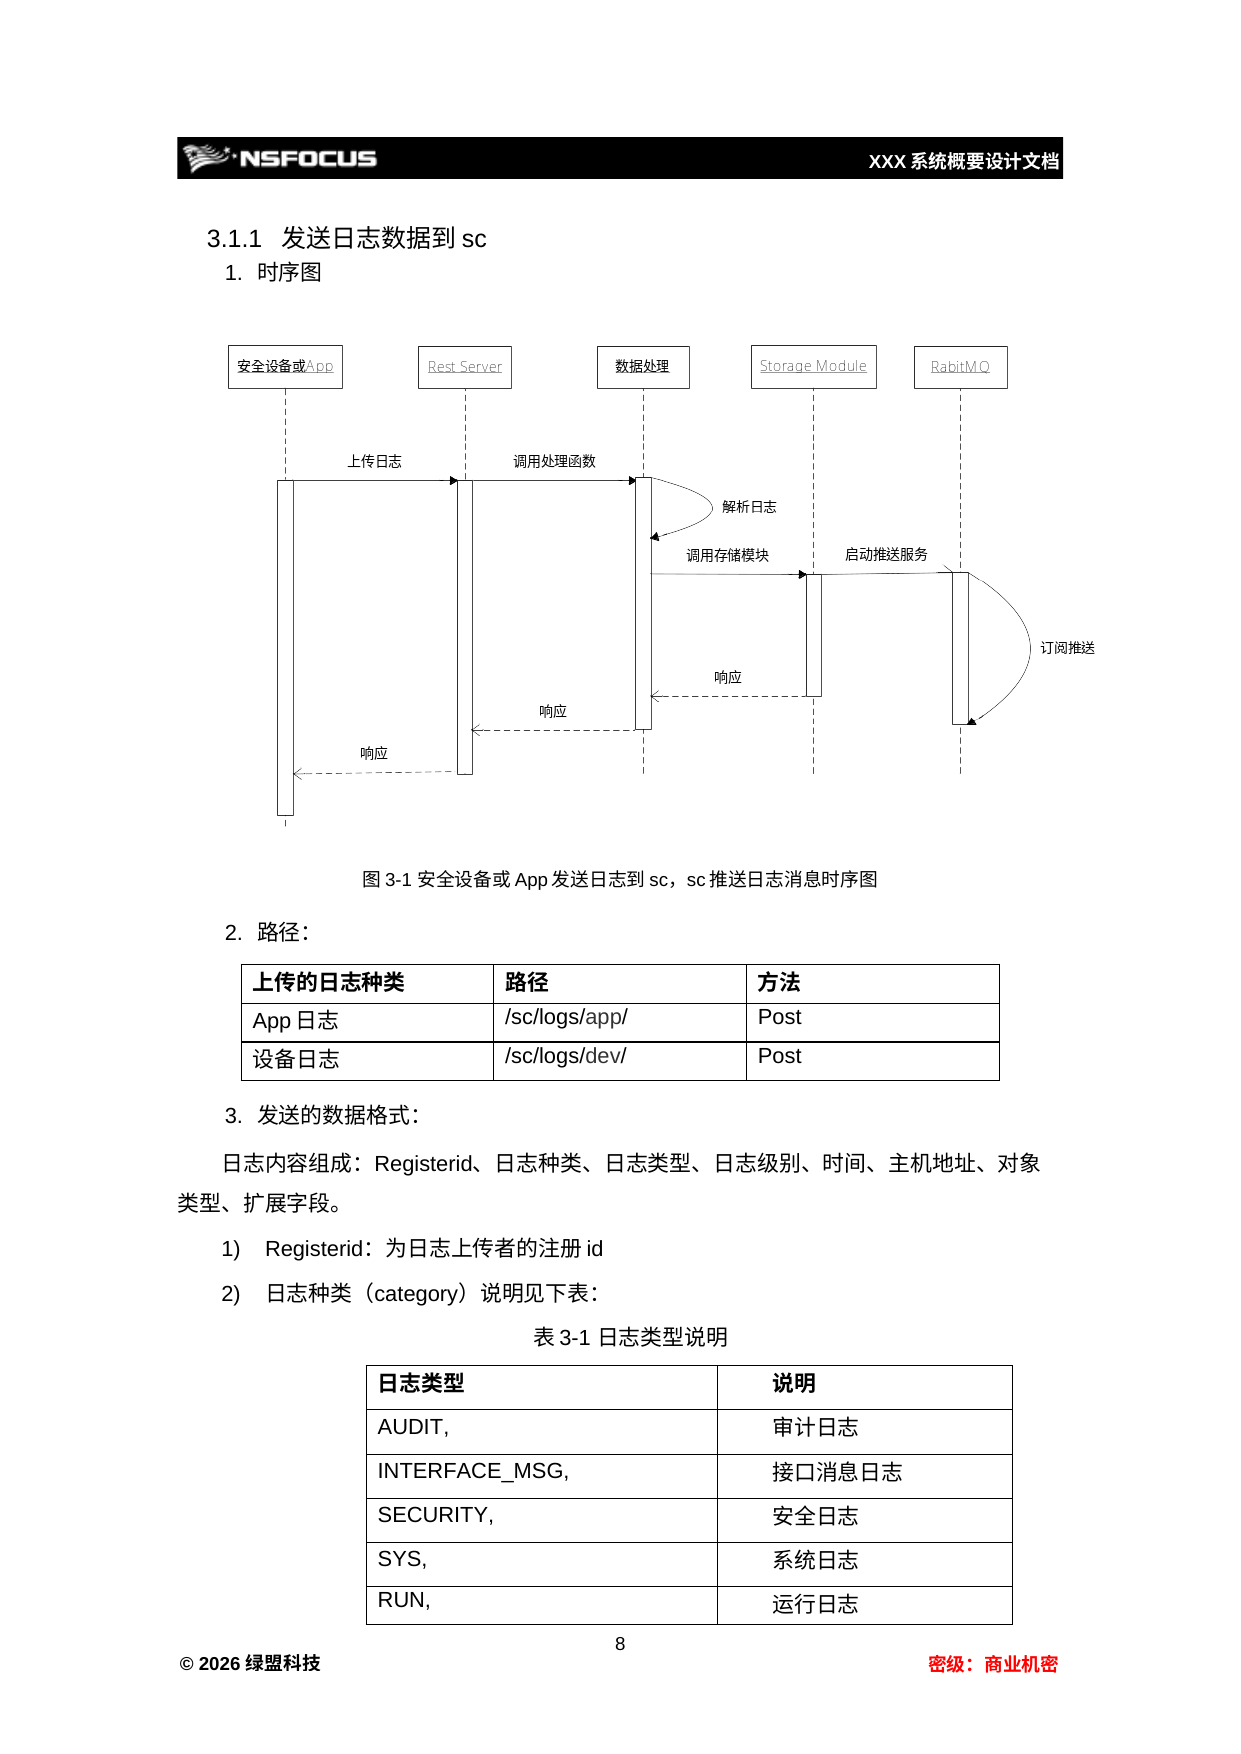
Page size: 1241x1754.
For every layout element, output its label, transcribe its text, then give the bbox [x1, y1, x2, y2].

text 图3-1 安全设备或App发送日志到sc，sc推送日志消息时序图 [177, 303, 1063, 892]
subtitle 时序图 [224, 255, 1063, 286]
table_cell Post [747, 1043, 999, 1080]
table_cell 运行日志 [718, 1587, 1012, 1624]
table_cell 审计日志 [718, 1410, 1012, 1453]
list 日志种类（category）说明见下表： [221, 1276, 1063, 1307]
table_cell /sc/logs/dev/ [494, 1043, 746, 1080]
table_cell 安全日志 [718, 1499, 1012, 1542]
table_cell SYS, [367, 1543, 717, 1586]
subtitle 发送的数据格式： [224, 1098, 1063, 1130]
table_cell AUDIT, [367, 1410, 717, 1453]
table_cell Post [747, 1004, 999, 1041]
subtitle 发送日志数据到sc [207, 218, 1063, 255]
picture [177, 137, 1064, 179]
table_cell SECURITY, [367, 1499, 717, 1542]
table_cell 系统日志 [718, 1543, 1012, 1586]
table_header 上传的日志种类 [242, 965, 493, 1002]
list Registerid：为日志上传者的注册id [221, 1231, 1063, 1262]
table_header 方法 [747, 965, 999, 1002]
table_header 路径 [494, 965, 746, 1002]
subtitle 路径： [224, 915, 1063, 947]
text 日志内容组成：Registerid、日志种类、日志类型、日志级别、时间、主机地址、对象类型、扩展字段。 [177, 1146, 1063, 1218]
table_cell /sc/logs/app/ [494, 1004, 746, 1041]
table_cell App日志 [242, 1004, 493, 1041]
table_cell 接口消息日志 [718, 1455, 1012, 1498]
table_cell INTERFACE_MSG, [367, 1455, 717, 1498]
text 表3-1 日志类型说明 [177, 1320, 1063, 1352]
table_cell 设备日志 [242, 1043, 493, 1080]
table_header 说明 [718, 1366, 1012, 1409]
table_header 日志类型 [367, 1366, 717, 1409]
table_cell RUN, [367, 1587, 717, 1624]
